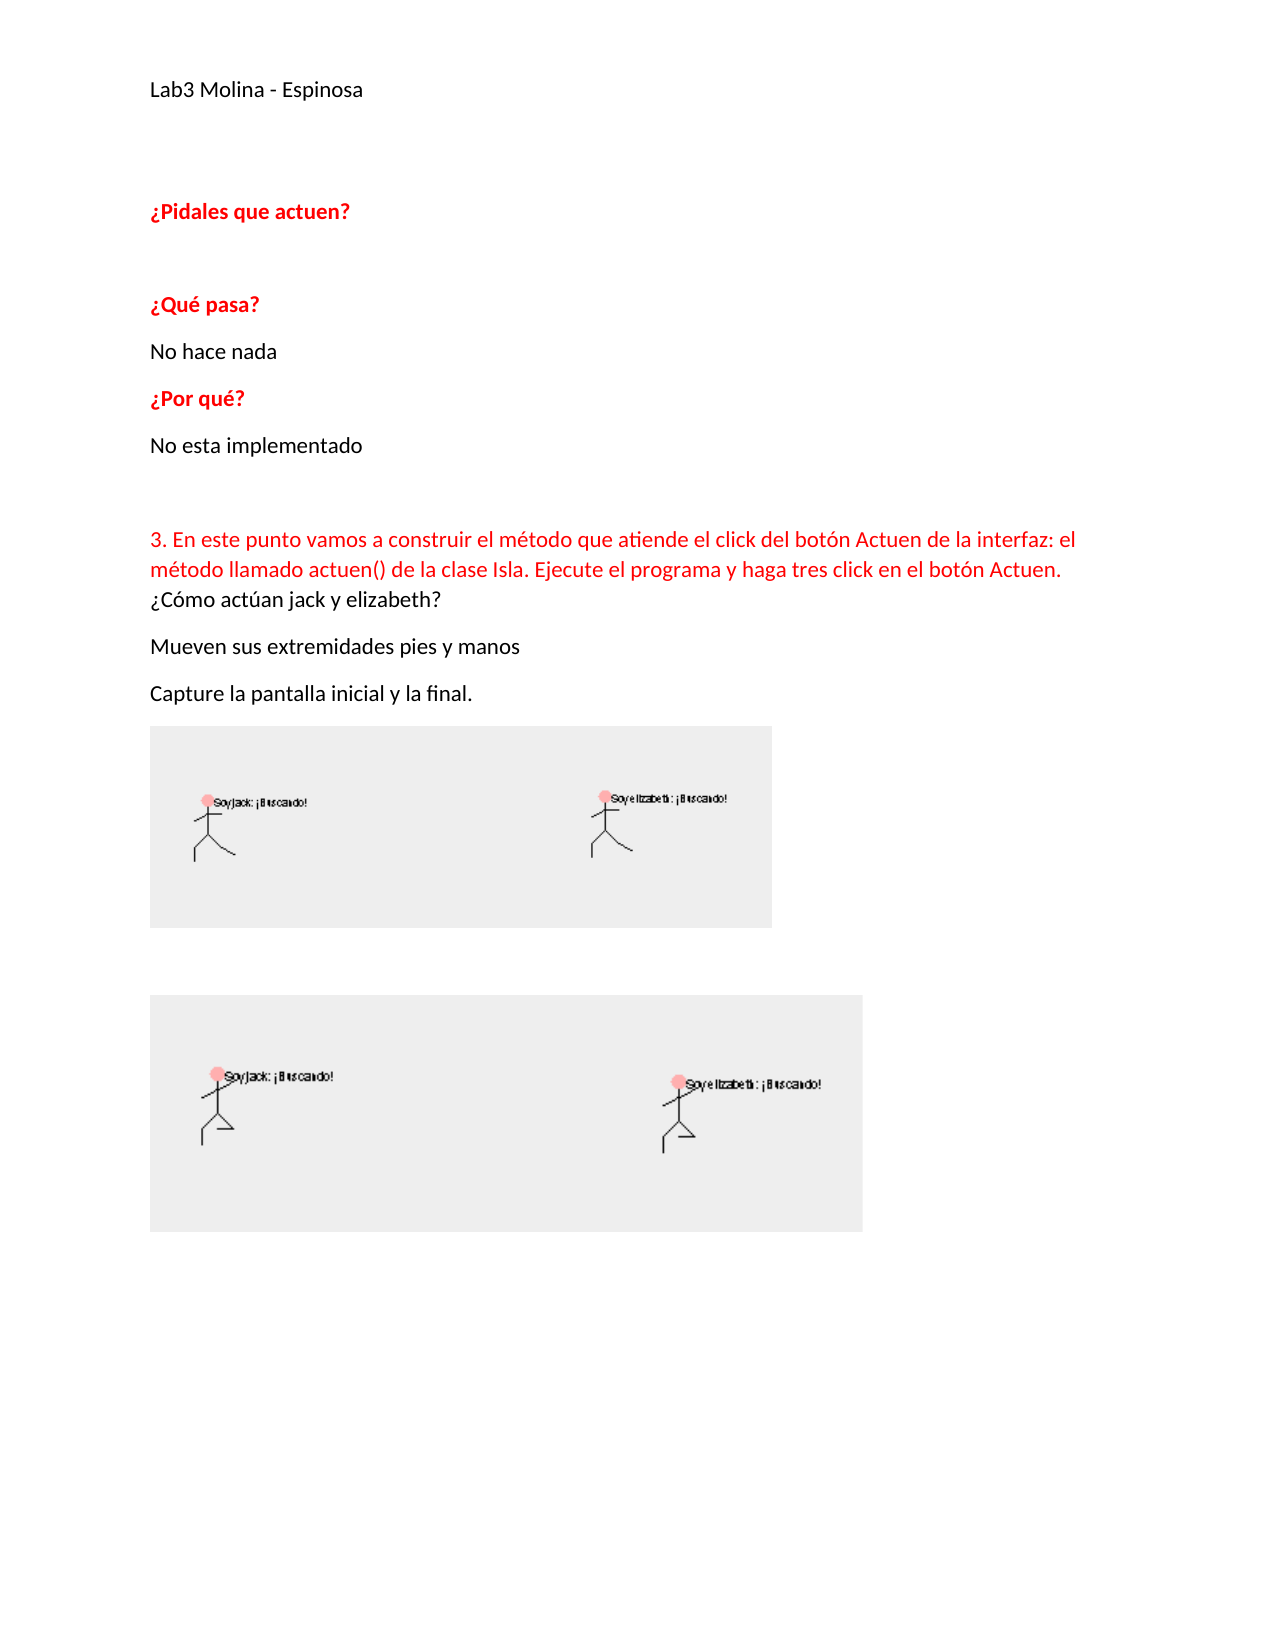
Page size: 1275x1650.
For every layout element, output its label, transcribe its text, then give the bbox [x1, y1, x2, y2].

text Capture la pantalla inicial y la final. [150, 679, 1125, 707]
text Mueven sus extremidades pies y manos [150, 632, 1125, 660]
text No esta implementado [150, 431, 1125, 459]
picture [150, 995, 863, 1232]
text ¿Por qué? [150, 384, 1125, 412]
text No hace nada [150, 337, 1125, 366]
text ¿Qué pasa? [150, 291, 1125, 319]
text 3. En este punto vamos a construir el método que atiende el click del botón Actuen de la interfaz: el método llamado actuen() de la clase Isla. Ejecute el programa y haga tres click en el botón Actuen. ¿Cómo actúan jack y elizabeth? [150, 525, 1125, 613]
text ¿Pidales que actuen? [150, 197, 1125, 225]
picture [150, 726, 772, 928]
